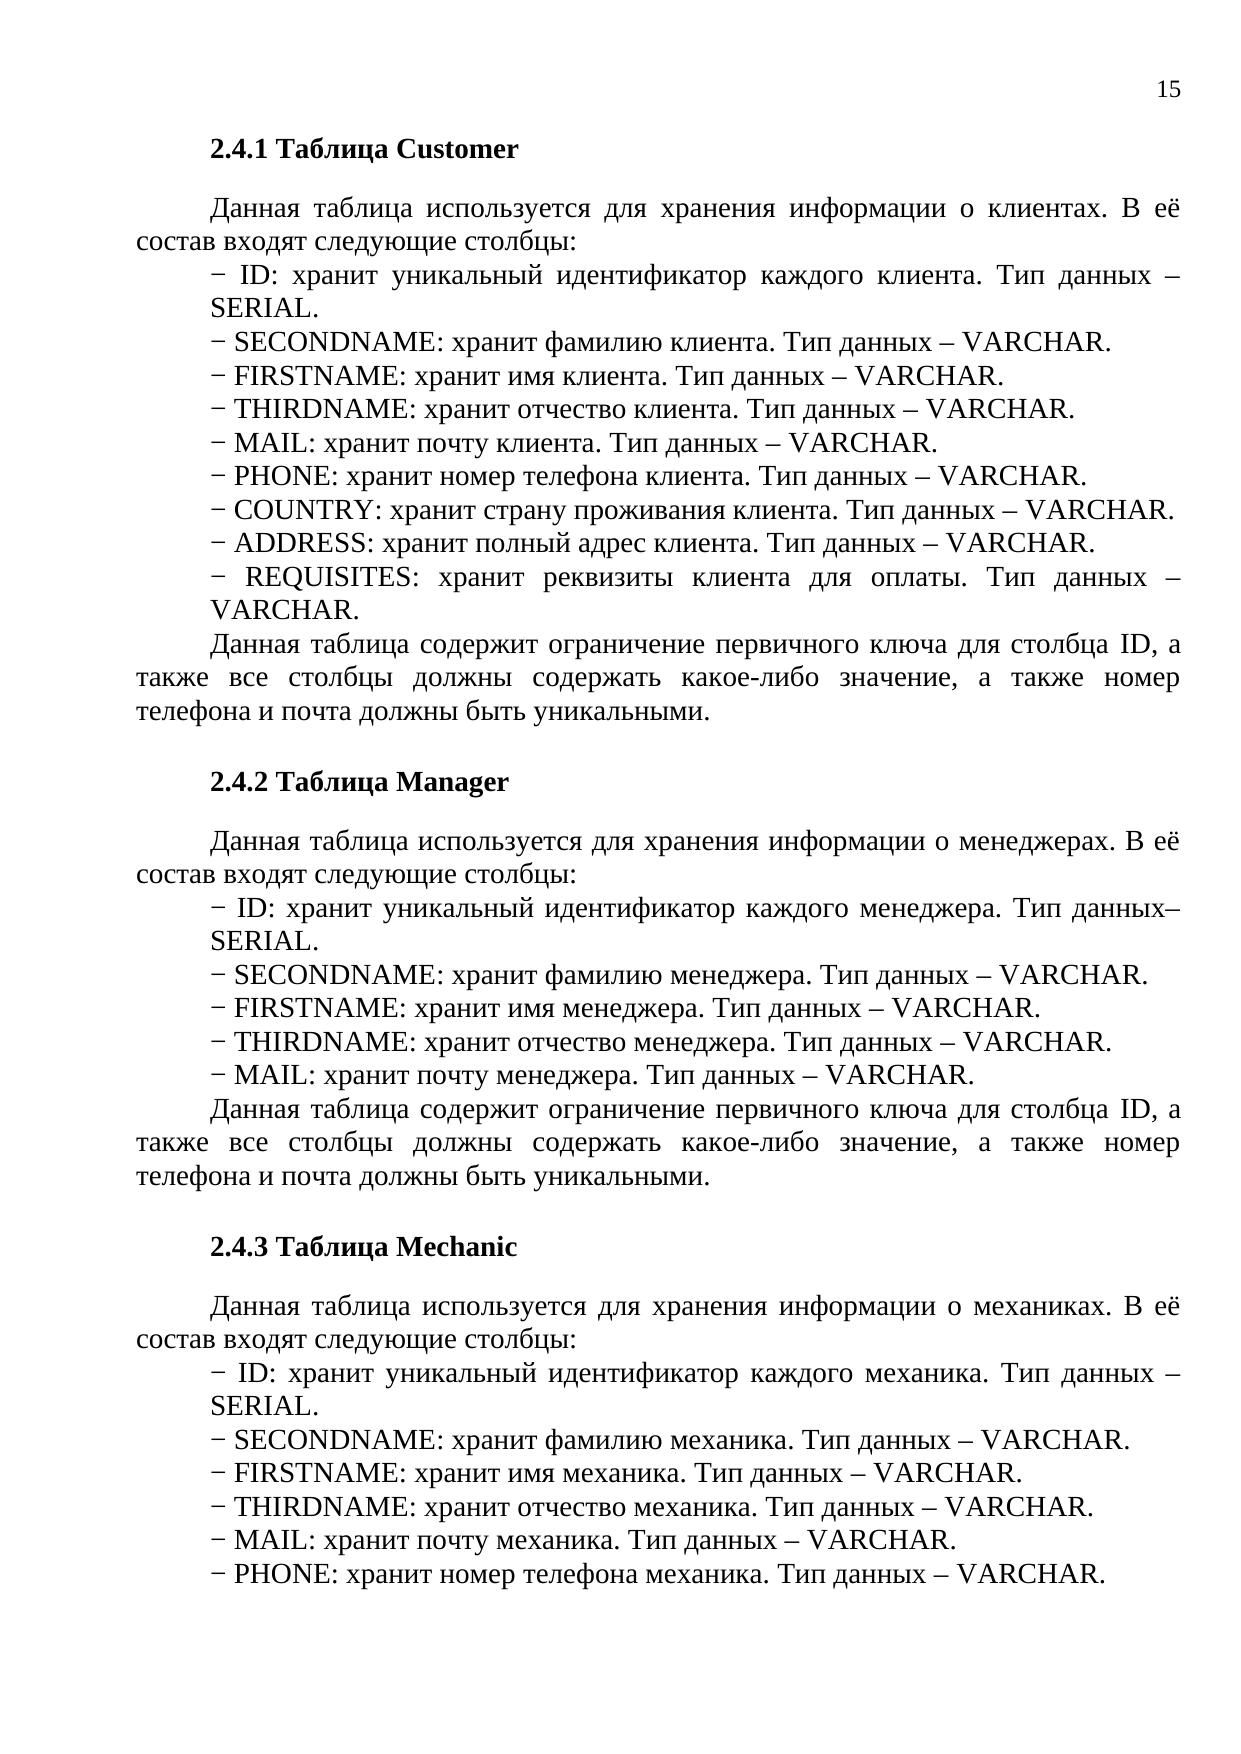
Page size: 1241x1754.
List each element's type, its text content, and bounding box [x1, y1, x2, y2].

text − FIRSTNAME: хранит имя механика. Тип данных – VARCHAR. [210, 1455, 1181, 1489]
text − COUNTRY: хранит страну проживания клиента. Тип данных – VARCHAR. [210, 492, 1181, 525]
text − FIRSTNAME: хранит имя менеджера. Тип данных – VARCHAR. [210, 990, 1181, 1024]
text Данная таблица содержит ограничение первичного ключа для столбца ID, а также все столбцы должны содержать какое-либо значение, а также номер телефона и почта должны быть уникальными. [136, 1091, 1181, 1192]
text − ID: хранит уникальный идентификатор каждого менеджера. Тип данных– SERIAL. [210, 890, 1181, 957]
text − THIRDNAME: хранит отчество клиента. Тип данных – VARCHAR. [210, 391, 1181, 425]
text − PHONE: хранит номер телефона механика. Тип данных – VARCHAR. [210, 1556, 1181, 1589]
text − THIRDNAME: хранит отчество менеджера. Тип данных – VARCHAR. [210, 1024, 1181, 1057]
text − REQUISITES: хранит реквизиты клиента для оплаты. Тип данных – VARCHAR. [210, 559, 1181, 626]
text Данная таблица используется для хранения информации о клиентах. В её состав входят следующие столбцы: [136, 190, 1181, 257]
text Данная таблица используется для хранения информации о менеджерах. В её состав входят следующие столбцы: [136, 823, 1181, 890]
text − SECONDNAME: хранит фамилию клиента. Тип данных – VARCHAR. [210, 324, 1181, 358]
text 2.4.2 Таблица Manager [136, 764, 1181, 798]
text − ID: хранит уникальный идентификатор каждого механика. Тип данных – SERIAL. [210, 1355, 1181, 1422]
text − THIRDNAME: хранит отчество механика. Тип данных – VARCHAR. [210, 1489, 1181, 1522]
text − MAIL: хранит почту клиента. Тип данных – VARCHAR. [210, 425, 1181, 458]
text − ID: хранит уникальный идентификатор каждого клиента. Тип данных – SERIAL. [210, 257, 1181, 324]
text − SECONDNAME: хранит фамилию механика. Тип данных – VARCHAR. [210, 1422, 1181, 1455]
text Данная таблица содержит ограничение первичного ключа для столбца ID, а также все столбцы должны содержать какое-либо значение, а также номер телефона и почта должны быть уникальными. [136, 626, 1181, 727]
text − MAIL: хранит почту механика. Тип данных – VARCHAR. [210, 1522, 1181, 1556]
text 2.4.3 Таблица Mechanic [136, 1229, 1181, 1263]
text − FIRSTNAME: хранит имя клиента. Тип данных – VARCHAR. [210, 358, 1181, 391]
text Данная таблица используется для хранения информации о механиках. В её состав входят следующие столбцы: [136, 1288, 1181, 1355]
text − SECONDNAME: хранит фамилию менеджера. Тип данных – VARCHAR. [210, 957, 1181, 990]
text − MAIL: хранит почту менеджера. Тип данных – VARCHAR. [210, 1057, 1181, 1091]
text 2.4.1 Таблица Customer [136, 131, 1181, 165]
text − PHONE: хранит номер телефона клиента. Тип данных – VARCHAR. [210, 458, 1181, 492]
text − ADDRESS: хранит полный адрес клиента. Тип данных – VARCHAR. [210, 525, 1181, 559]
